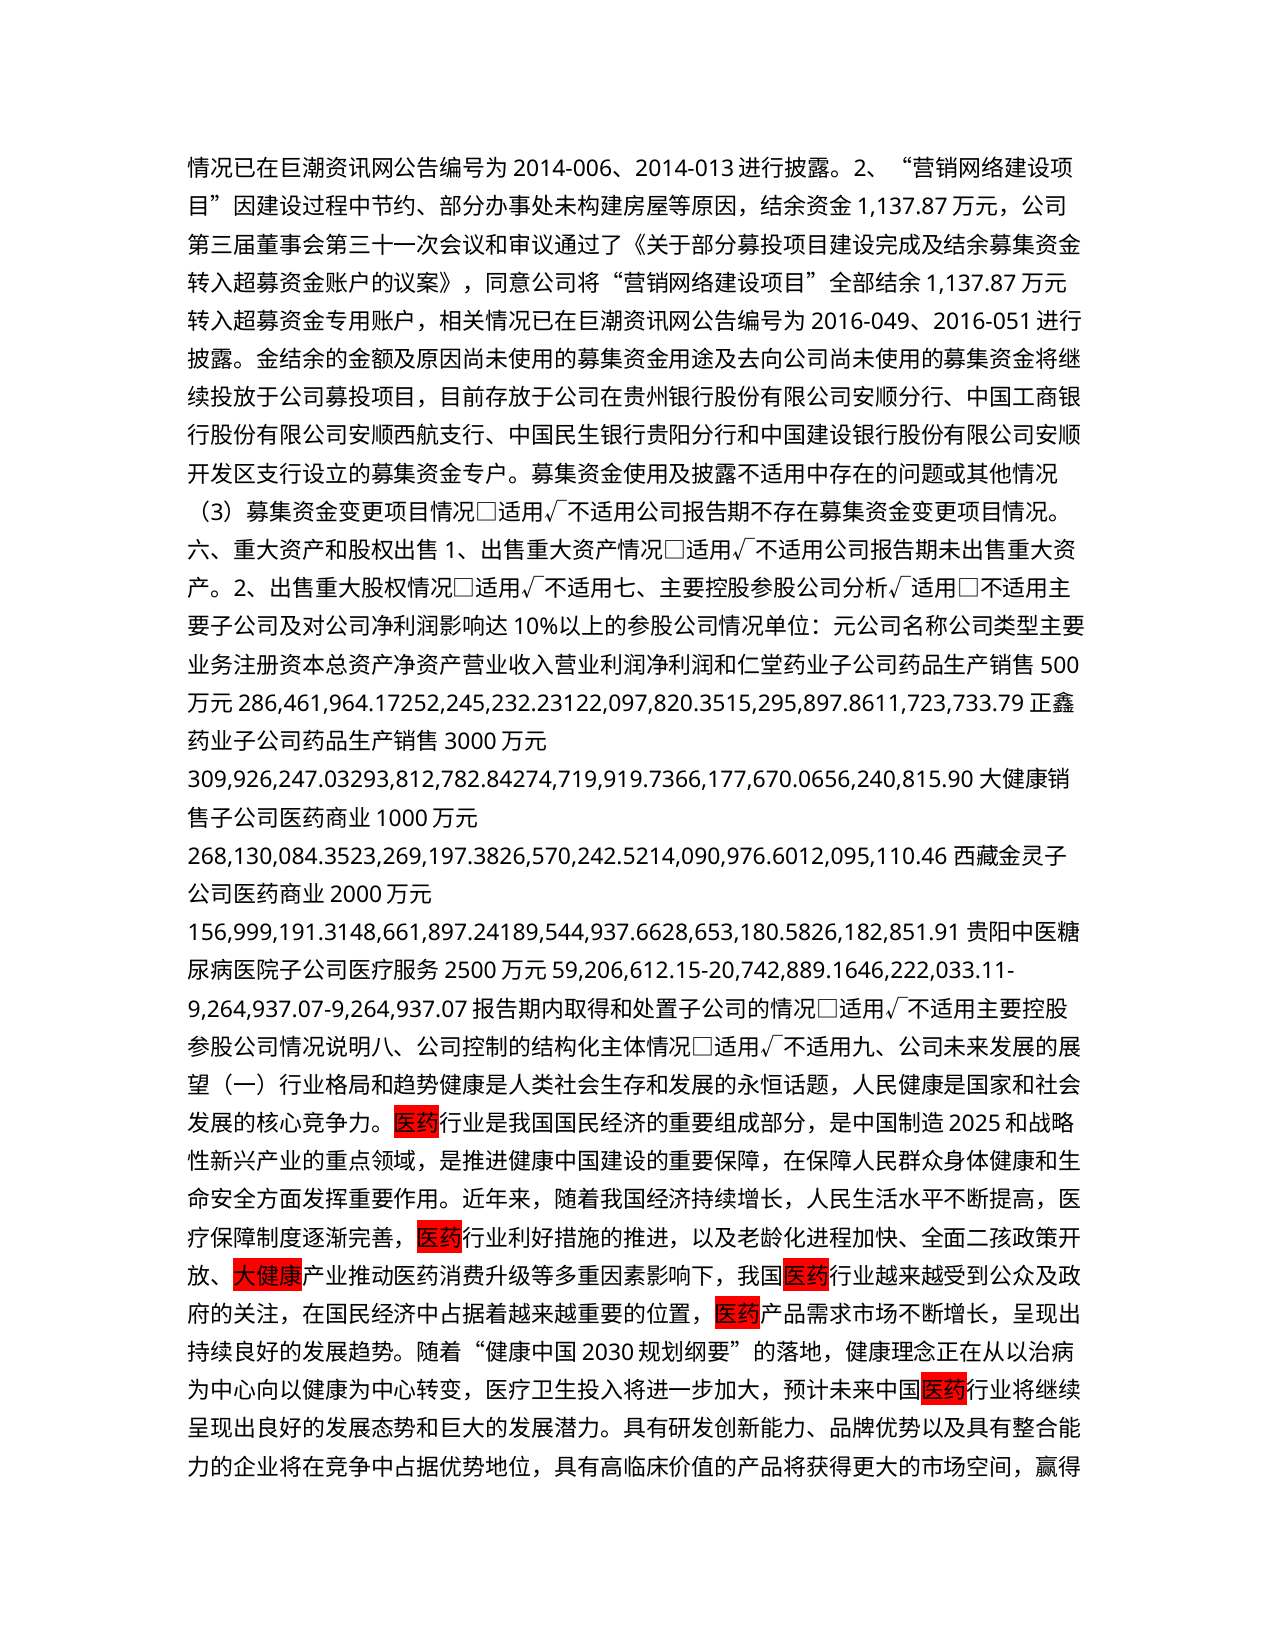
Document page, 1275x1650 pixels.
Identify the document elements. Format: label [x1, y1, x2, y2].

text [187, 150, 1087, 1482]
